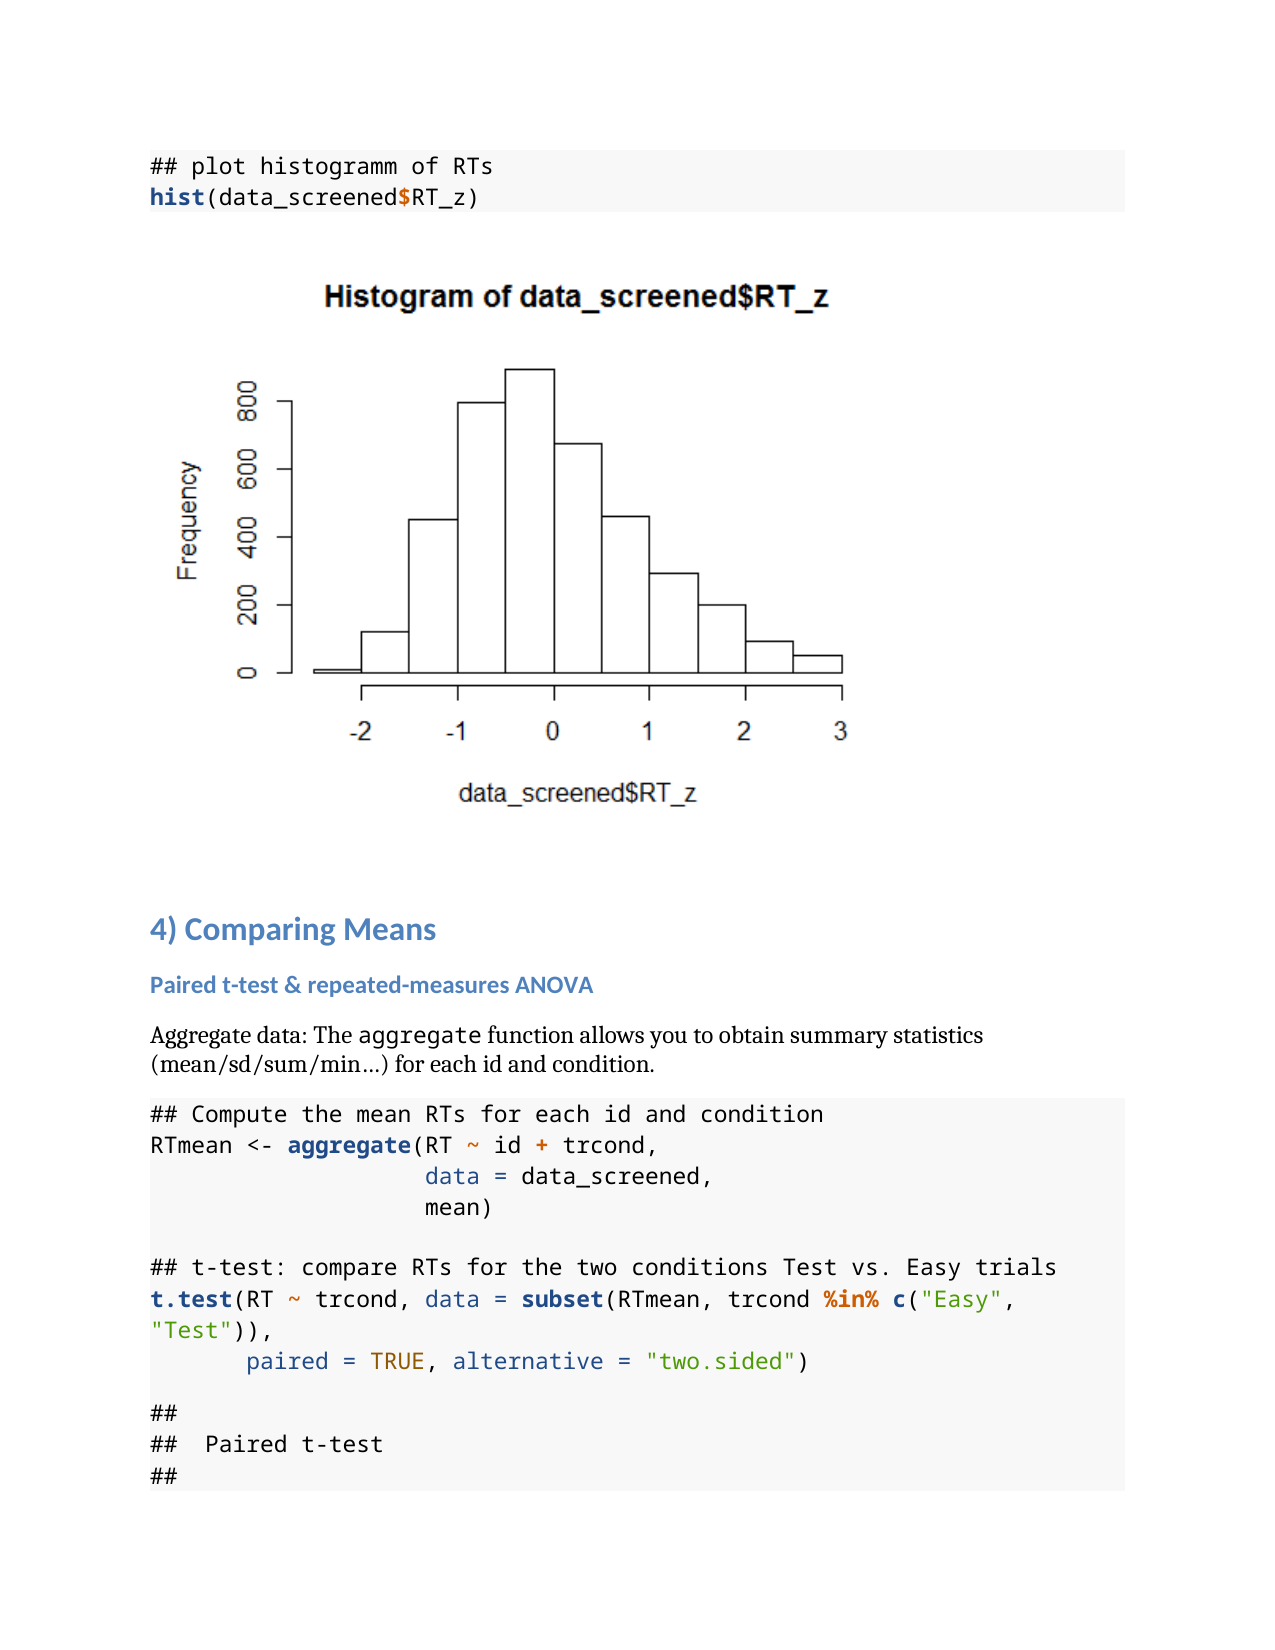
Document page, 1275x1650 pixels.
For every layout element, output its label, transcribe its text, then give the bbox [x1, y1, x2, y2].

subtitle 4) Comparing Means [150, 908, 1125, 949]
text ## excluding outliers data_screened = data_correct %>% filter(abs(data_correct$RT_z) < 3) ## plot histogramm of RTs hist(data_screened$RT_z) [480, 150, 1125, 212]
subtitle Paired t-test & repeated-measures ANOVA [150, 969, 1125, 1000]
text ## Compute the mean RTs for each id and condition RTmean <- aggregate(RT ~ id + trcond, data = data_screened, mean) ## t-test: compare RTs for the two conditions Test vs. Easy trials t.test(RT ~ trcond, data = subset(RTmean, trcond %in% c("Easy", "Test")), paired = TRUE, alternative = "two.sided") [150, 1098, 1125, 1376]
text Aggregate data: The aggregate function allows you to obtain summary statistics (mean/sd/sum/min…) for each id and condition. [150, 1019, 1125, 1079]
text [150, 1397, 1125, 1491]
picture [168, 233, 927, 840]
